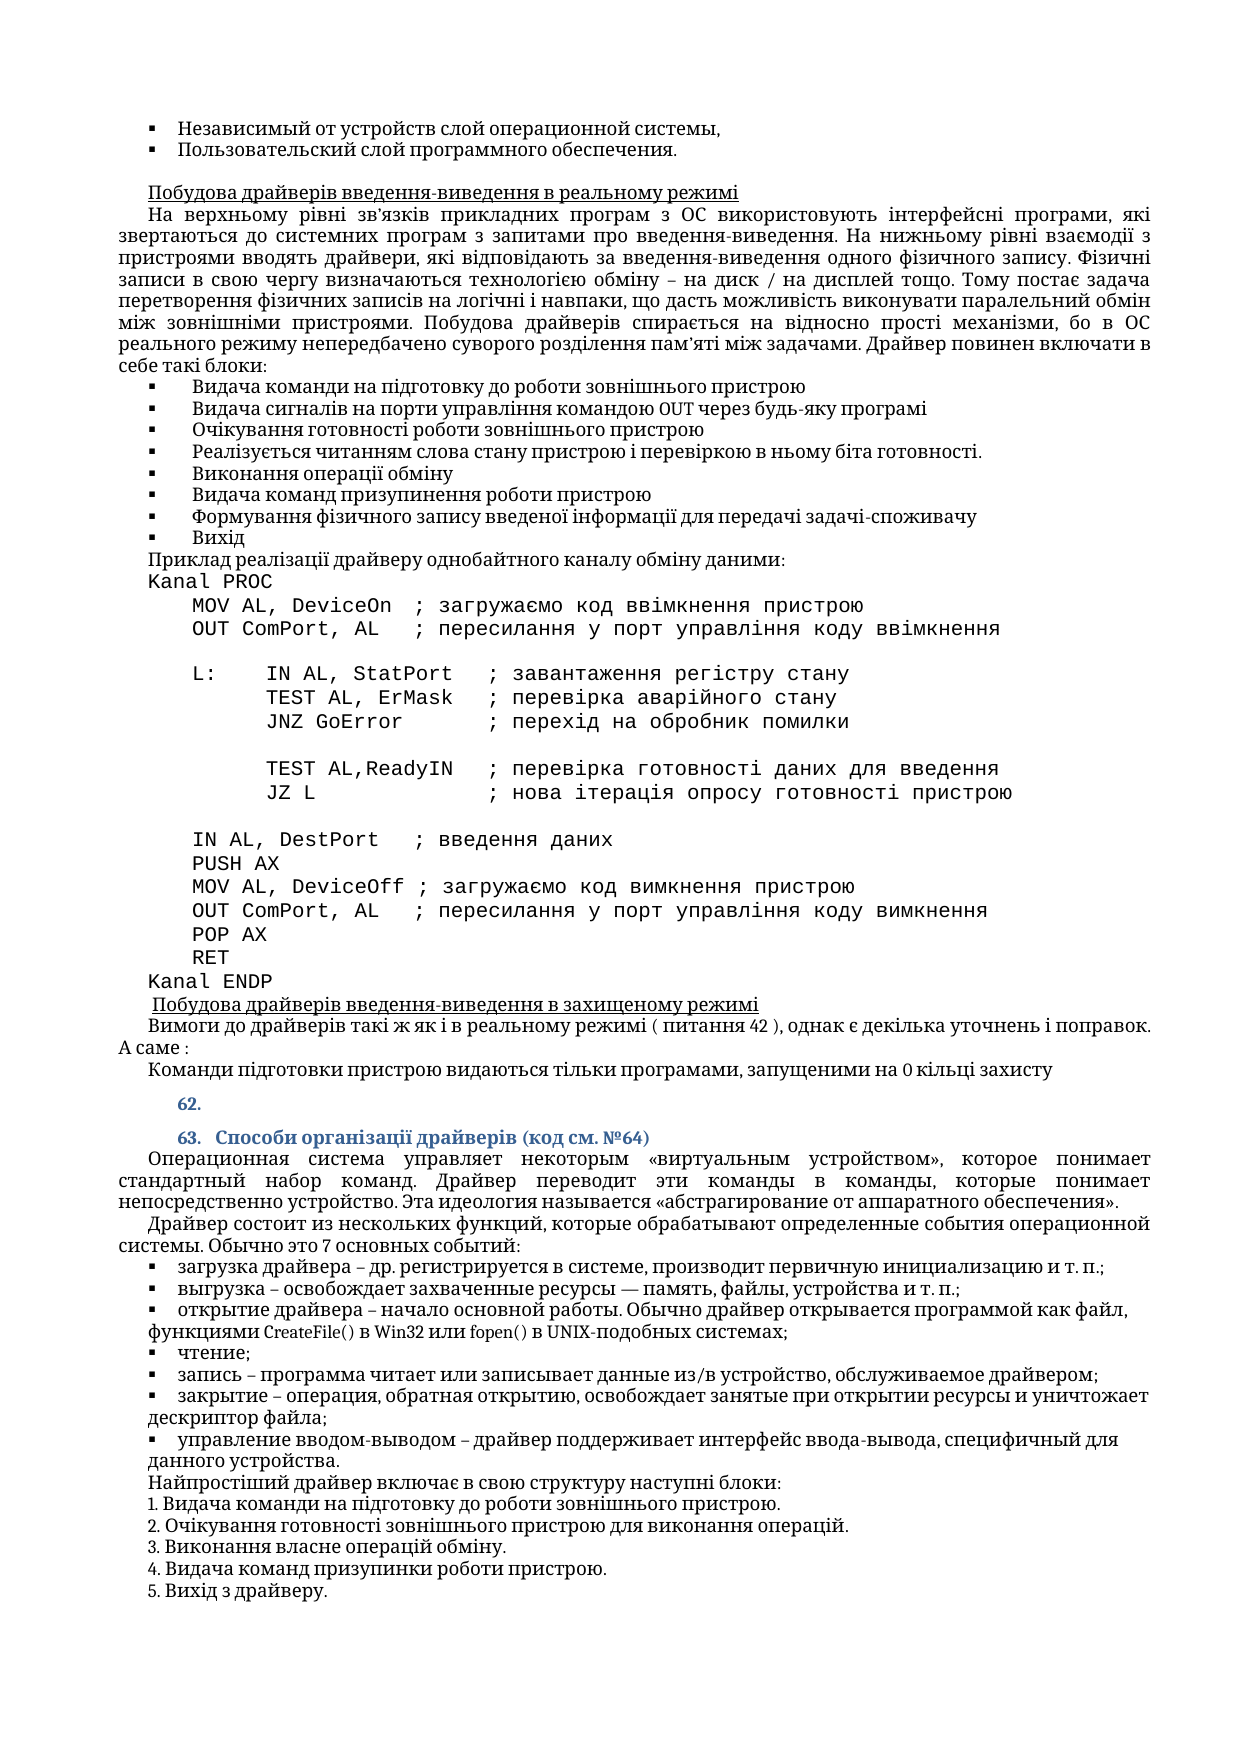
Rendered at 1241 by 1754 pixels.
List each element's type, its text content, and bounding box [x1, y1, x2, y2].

text На верхньому рівні зв’язків прикладних програм з ОС використовують інтерфейсні програми, які звертаються до системних програм з запитами про введення-виведення. На нижньому рівні взаємодії з пристроями вводять драйвери, які відповідають за введення-виведення одного фізичного запису. Фізичні записи в свою чергу визначаються технологією обміну – на диск / на дисплей тощо. Тому постає задача перетворення фізичних записів на логічні і навпаки, що дасть можливість виконувати паралельний обмін між зовнішніми пристроями. Побудова драйверів спирається на відносно прості механізми, бо в ОС реального режиму непередбачено суворого розділення пам’яті між задачами. Драйвер повинен включати в себе такі блоки: [118, 204, 1152, 377]
text MOV AL, DeviceOff ; загружаємо код вимкнення пристрою [118, 876, 1152, 900]
text 2. Очікування готовності зовнішнього пристрою для виконання операцій. [118, 1515, 1152, 1537]
list выгрузка – освобождает захваченные ресурсы — память, файлы, устройства и т. п.; [148, 1278, 1152, 1300]
text Драйвер состоит из нескольких функций, которые обрабатывают определенные события операционной системы. Обычно это 7 основных событий: [118, 1213, 1152, 1257]
list Реалізується читанням слова стану пристрою і перевіркою в ньому біта готовності. [148, 442, 1152, 463]
list Видача команди на підготовку до роботи зовнішнього пристрою [148, 377, 1152, 398]
subtitle Способи організації драйверів (код см. №64) [177, 1127, 1152, 1149]
text JZ L ; нова ітерація опросу готовності пристрою [118, 782, 1152, 805]
list управление вводом-выводом – драйвер поддерживает интерфейс ввода-вывода, специфичный для данного устройства. [148, 1429, 1152, 1472]
text TEST AL, ErMask ; перевірка аварійного стану [118, 687, 1152, 711]
list загрузка драйвера – др. регистрируется в системе, производит первичную инициализацию и т. п.; [148, 1257, 1152, 1278]
list Видача сигналів на порти управління командою OUT через будь-яку програмі [148, 398, 1152, 420]
text PUSH AX [118, 853, 1152, 876]
list запись – программа читает или записывает данные из/в устройство, обслуживаемое драйвером; [148, 1364, 1152, 1386]
text L: IN AL, StatPort ; завантаження регістру стану [118, 663, 1152, 687]
text RET [118, 947, 1152, 971]
list Виконання операції обміну [148, 463, 1152, 485]
text POP AX [118, 923, 1152, 947]
text Kanal PROC [118, 571, 1152, 594]
text TEST AL,ReadyIN ; перевірка готовності даних для введення [118, 758, 1152, 782]
text Вимоги до драйверів такі ж як і в реальному режимі ( питання 42 ), однак є декілька уточнень і поправок. А саме : [118, 1016, 1152, 1059]
text Побудова драйверів введення-виведення в захищеному режимі [118, 994, 1152, 1016]
text Найпростіший драйвер включає в свою структуру наступні блоки: [118, 1472, 1152, 1494]
text JNZ GoError ; перехід на обробник помилки [118, 711, 1152, 734]
list Вихід [148, 528, 1152, 549]
list Видача команд призупинення роботи пристрою [148, 485, 1152, 506]
text 4. Видача команд призупинки роботи пристрою. [118, 1558, 1152, 1580]
text Kanal ENDP [118, 971, 1152, 994]
text 5. Вихід з драйверу. [118, 1580, 1152, 1602]
list Пользовательский слой программного обеспечения. [148, 140, 1152, 161]
text 3. Виконання власне операцій обміну. [118, 1537, 1152, 1558]
list открытие драйвера – начало основной работы. Обычно драйвер открывается программой как файл, функциями CreateFile() в Win32 или fopen() в UNIX-подобных системах; [148, 1300, 1152, 1343]
text Приклад реалізації драйверу однобайтного каналу обміну даними: [118, 549, 1152, 571]
list закрытие – операция, обратная открытию, освобождает занятые при открытии ресурсы и уничтожает дескриптор файла; [148, 1386, 1152, 1429]
list Независимый от устройств слой операционной системы, [148, 118, 1152, 140]
text OUT ComPort, ; пересилання у порт управління коду вимкнення [118, 900, 1152, 923]
list Очікування готовності роботи зовнішнього пристрою [148, 420, 1152, 442]
text Побудова драйверів введення-виведення в реальному режимі [118, 183, 1152, 204]
list чтение; [148, 1343, 1152, 1364]
text Команди підготовки пристрою видаються тільки програмами, запущеними на 0 кільці захисту [118, 1059, 1152, 1081]
text OUT ComPort, ; пересилання у порт управління коду ввімкнення [118, 618, 1152, 642]
text Операционная система управляет некоторым «виртуальным устройством», которое понимает стандартный набор команд. Драйвер переводит эти команды в команды, которые понимает непосредственно устройство. Эта идеология называется «абстрагирование от аппаратного обеспечения». [118, 1149, 1152, 1213]
text 1. Видача команди на підготовку до роботи зовнішнього пристрою. [118, 1494, 1152, 1515]
text MOV AL, DeviceOn ; загружаємо код ввімкнення пристрою [118, 594, 1152, 618]
text IN AL, DestPort ; введення даних [118, 829, 1152, 853]
list Формування фізичного запису введеної інформації для передачі задачі-споживачу [148, 506, 1152, 528]
